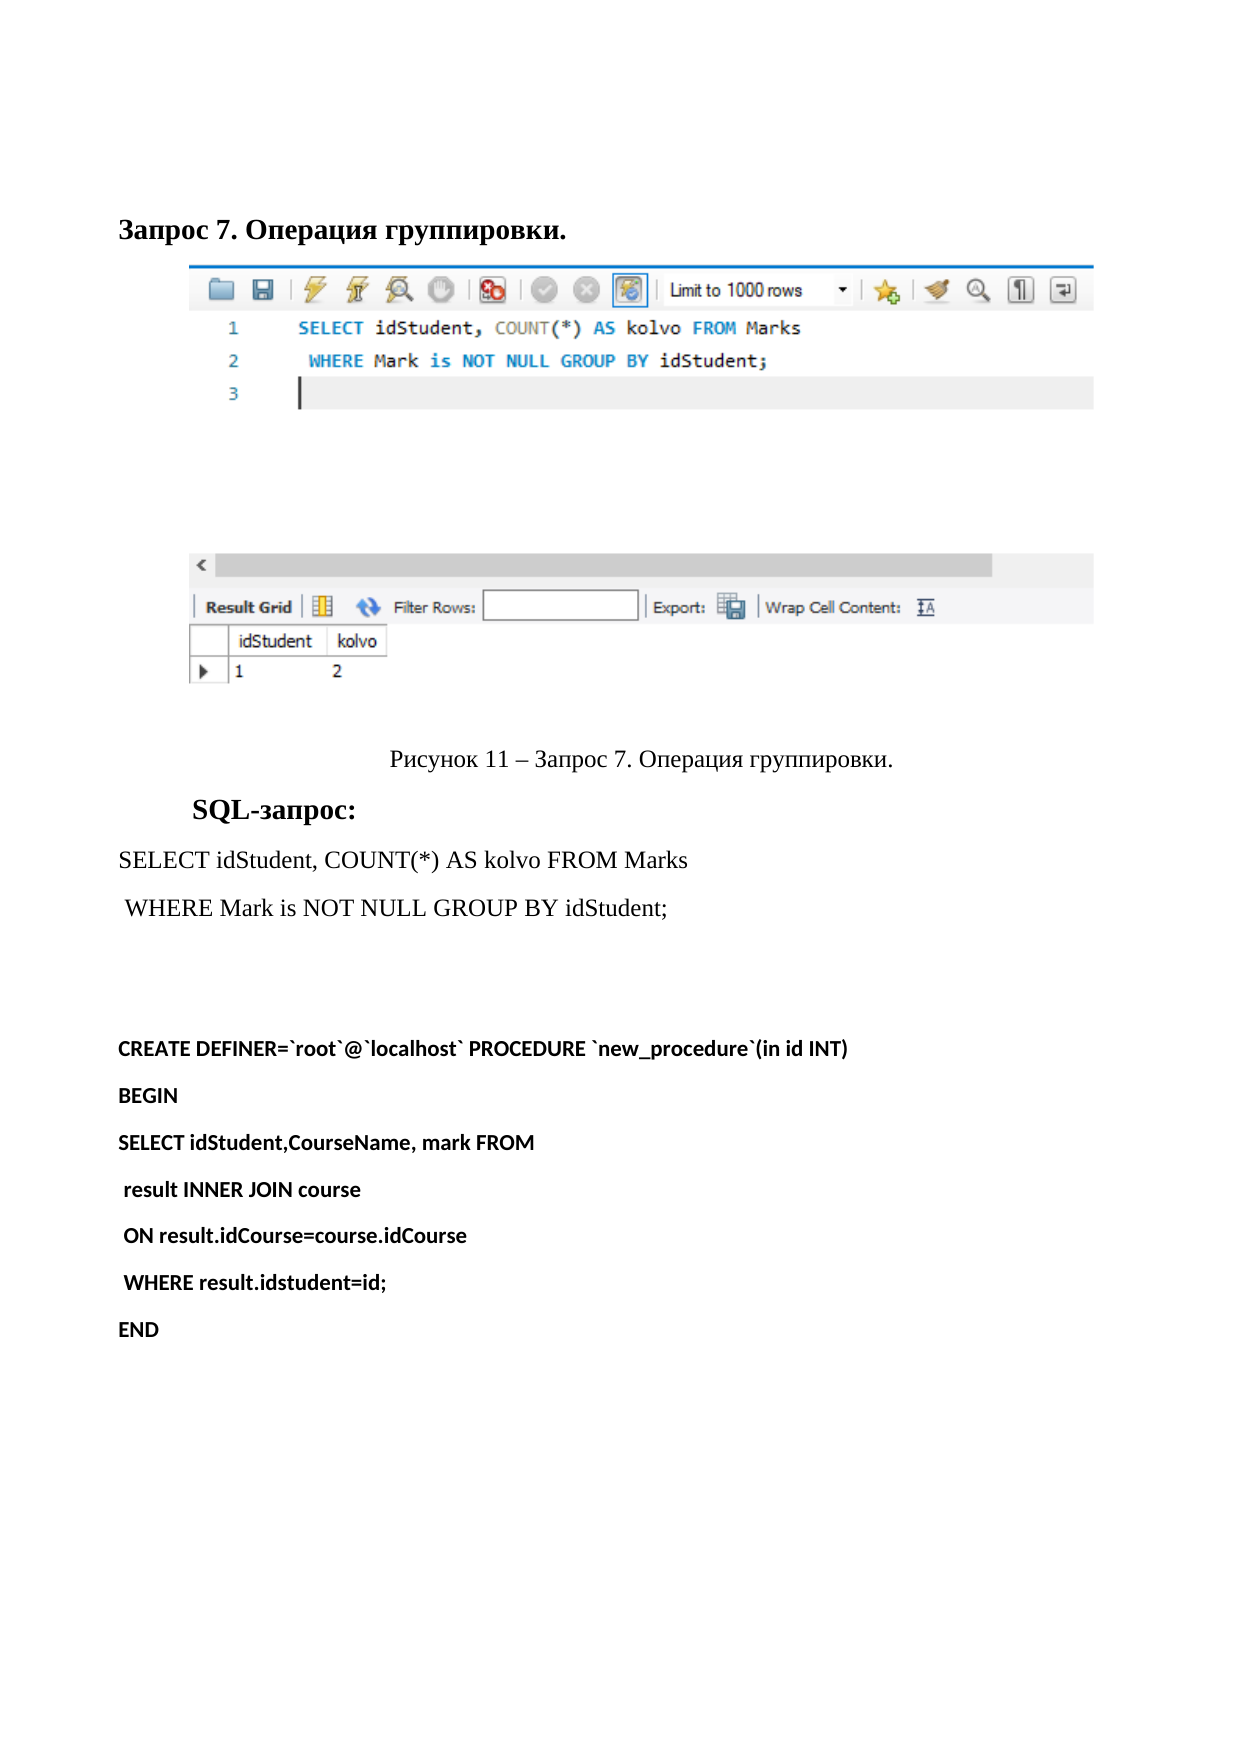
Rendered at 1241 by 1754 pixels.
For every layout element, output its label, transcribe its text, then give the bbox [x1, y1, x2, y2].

picture [189, 264, 1094, 726]
text SELECT idStudent, COUNT(*) AS kolvo FROM Marks [118, 845, 1164, 874]
text SELECT idStudent,CourseName, mark FROM [118, 1128, 1164, 1156]
text result INNER JOIN course [118, 1175, 1164, 1203]
text WHERE result.idstudent=id; [118, 1268, 1164, 1297]
text ON result.idCourse=course.idCourse [118, 1222, 1164, 1250]
text Запрос 7. Операция группировки. [118, 212, 1164, 245]
text Рисунок 11 – Запрос 7. Операция группировки. [118, 744, 1164, 773]
text BEGIN [118, 1081, 1164, 1109]
text END [118, 1315, 1164, 1343]
text SQL-запрос: [118, 792, 1164, 826]
text WHERE Mark is NOT NULL GROUP BY idStudent; [118, 893, 1164, 921]
text CREATE DEFINER=`root`@`localhost` PROCEDURE `new_procedure`(in id INT) [118, 1034, 1164, 1062]
